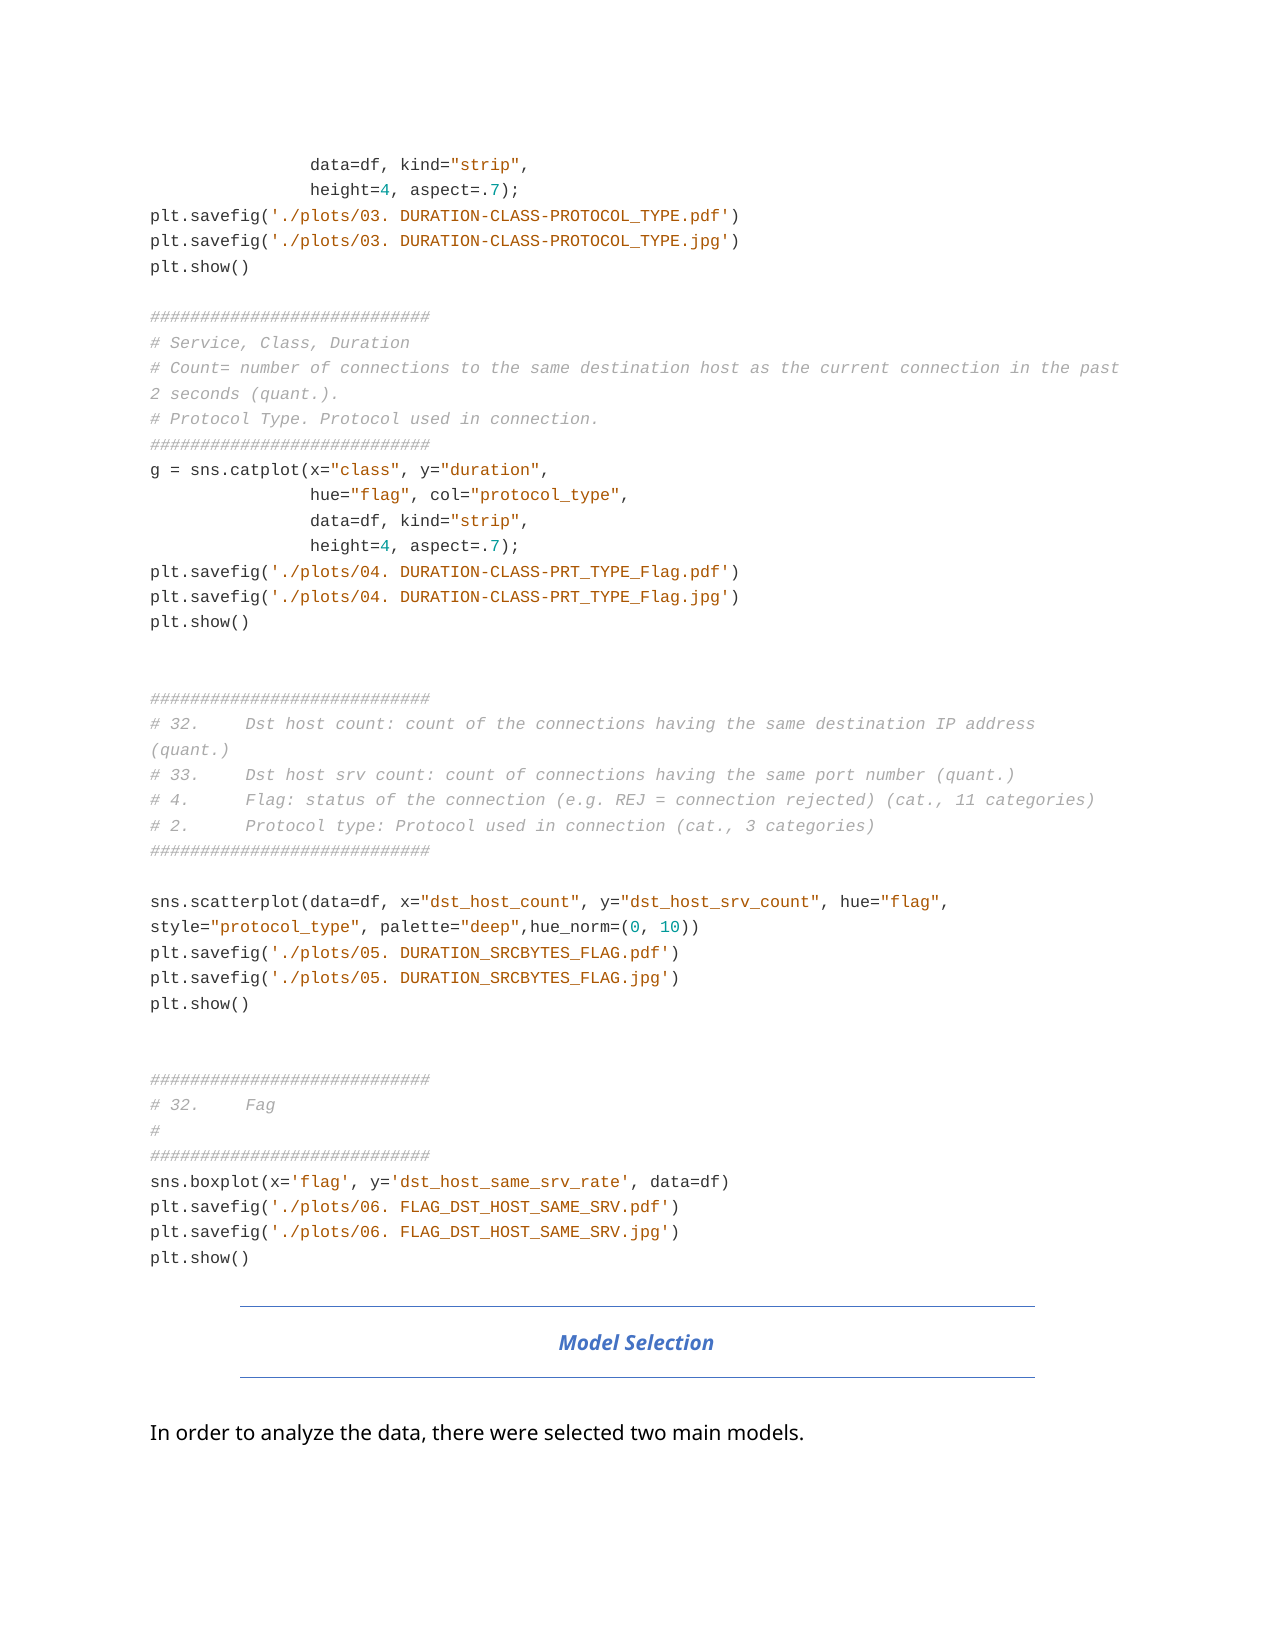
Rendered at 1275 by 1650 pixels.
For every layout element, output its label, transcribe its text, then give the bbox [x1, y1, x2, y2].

text plt.savefig('./plots/05. DURATION_SRCBYTES_FLAG.pdf') [150, 938, 1125, 963]
text plt.savefig('./plots/05. DURATION_SRCBYTES_FLAG.jpg') [150, 963, 1125, 989]
text plt.savefig('./plots/04. DURATION-CLASS-PRT_TYPE_Flag.jpg') [150, 582, 1125, 607]
text ############################ [150, 1141, 1125, 1167]
text # [150, 1116, 1125, 1141]
text # Count= number of connections to the same destination host as the current connection in the past 2 seconds (quant.). [150, 353, 1125, 404]
text data=df, kind="strip", [150, 506, 1125, 531]
text In order to analyze the data, there were selected two main models. [150, 1418, 1125, 1446]
text plt.savefig('./plots/06. FLAG_DST_HOST_SAME_SRV.pdf') [150, 1192, 1125, 1217]
text data=df, kind="strip", [150, 150, 1125, 175]
text hue="flag", col="protocol_type", [150, 480, 1125, 506]
text # Service, Class, Duration [150, 328, 1125, 353]
text # 32. Dst host count: count of the connections having the same destination IP address (quant.) [150, 709, 1125, 760]
text ############################ [150, 836, 1125, 862]
text plt.show() [150, 607, 1125, 633]
text plt.savefig('./plots/06. FLAG_DST_HOST_SAME_SRV.jpg') [150, 1217, 1125, 1243]
text g = sns.catplot(x="class", y="duration", [150, 455, 1125, 480]
text ############################ [150, 429, 1125, 455]
text plt.savefig('./plots/04. DURATION-CLASS-PRT_TYPE_Flag.pdf') [150, 557, 1125, 582]
text plt.show() [150, 252, 1125, 277]
text height=4, aspect=.7); [150, 175, 1125, 201]
text plt.savefig('./plots/03. DURATION-CLASS-PROTOCOL_TYPE.jpg') [150, 226, 1125, 252]
text sns.boxplot(x='flag', y='dst_host_same_srv_rate', data=df) [150, 1167, 1125, 1192]
text plt.savefig('./plots/03. DURATION-CLASS-PROTOCOL_TYPE.pdf') [150, 201, 1125, 226]
text sns.scatterplot(data=df, x="dst_host_count", y="dst_host_srv_count", hue="flag", style="protocol_type", palette="deep",hue_norm=(0, 10)) [150, 887, 1125, 938]
text # Protocol Type. Protocol used in connection. [150, 404, 1125, 429]
text plt.show() [150, 989, 1125, 1014]
text height=4, aspect=.7); [150, 531, 1125, 557]
text # 4. Flag: status of the connection (e.g. REJ = connection rejected) (cat., 11 categories) [150, 785, 1125, 811]
text # 33. Dst host srv count: count of connections having the same port number (quant.) [150, 760, 1125, 785]
text # 32. Fag [150, 1090, 1125, 1116]
text plt.show() [150, 1243, 1125, 1268]
text # 2. Protocol type: Protocol used in connection (cat., 3 categories) [150, 811, 1125, 836]
text Model Selection [240, 1307, 1035, 1377]
text ############################ [150, 302, 1125, 328]
text ############################ [150, 684, 1125, 709]
text ############################ [150, 1065, 1125, 1090]
